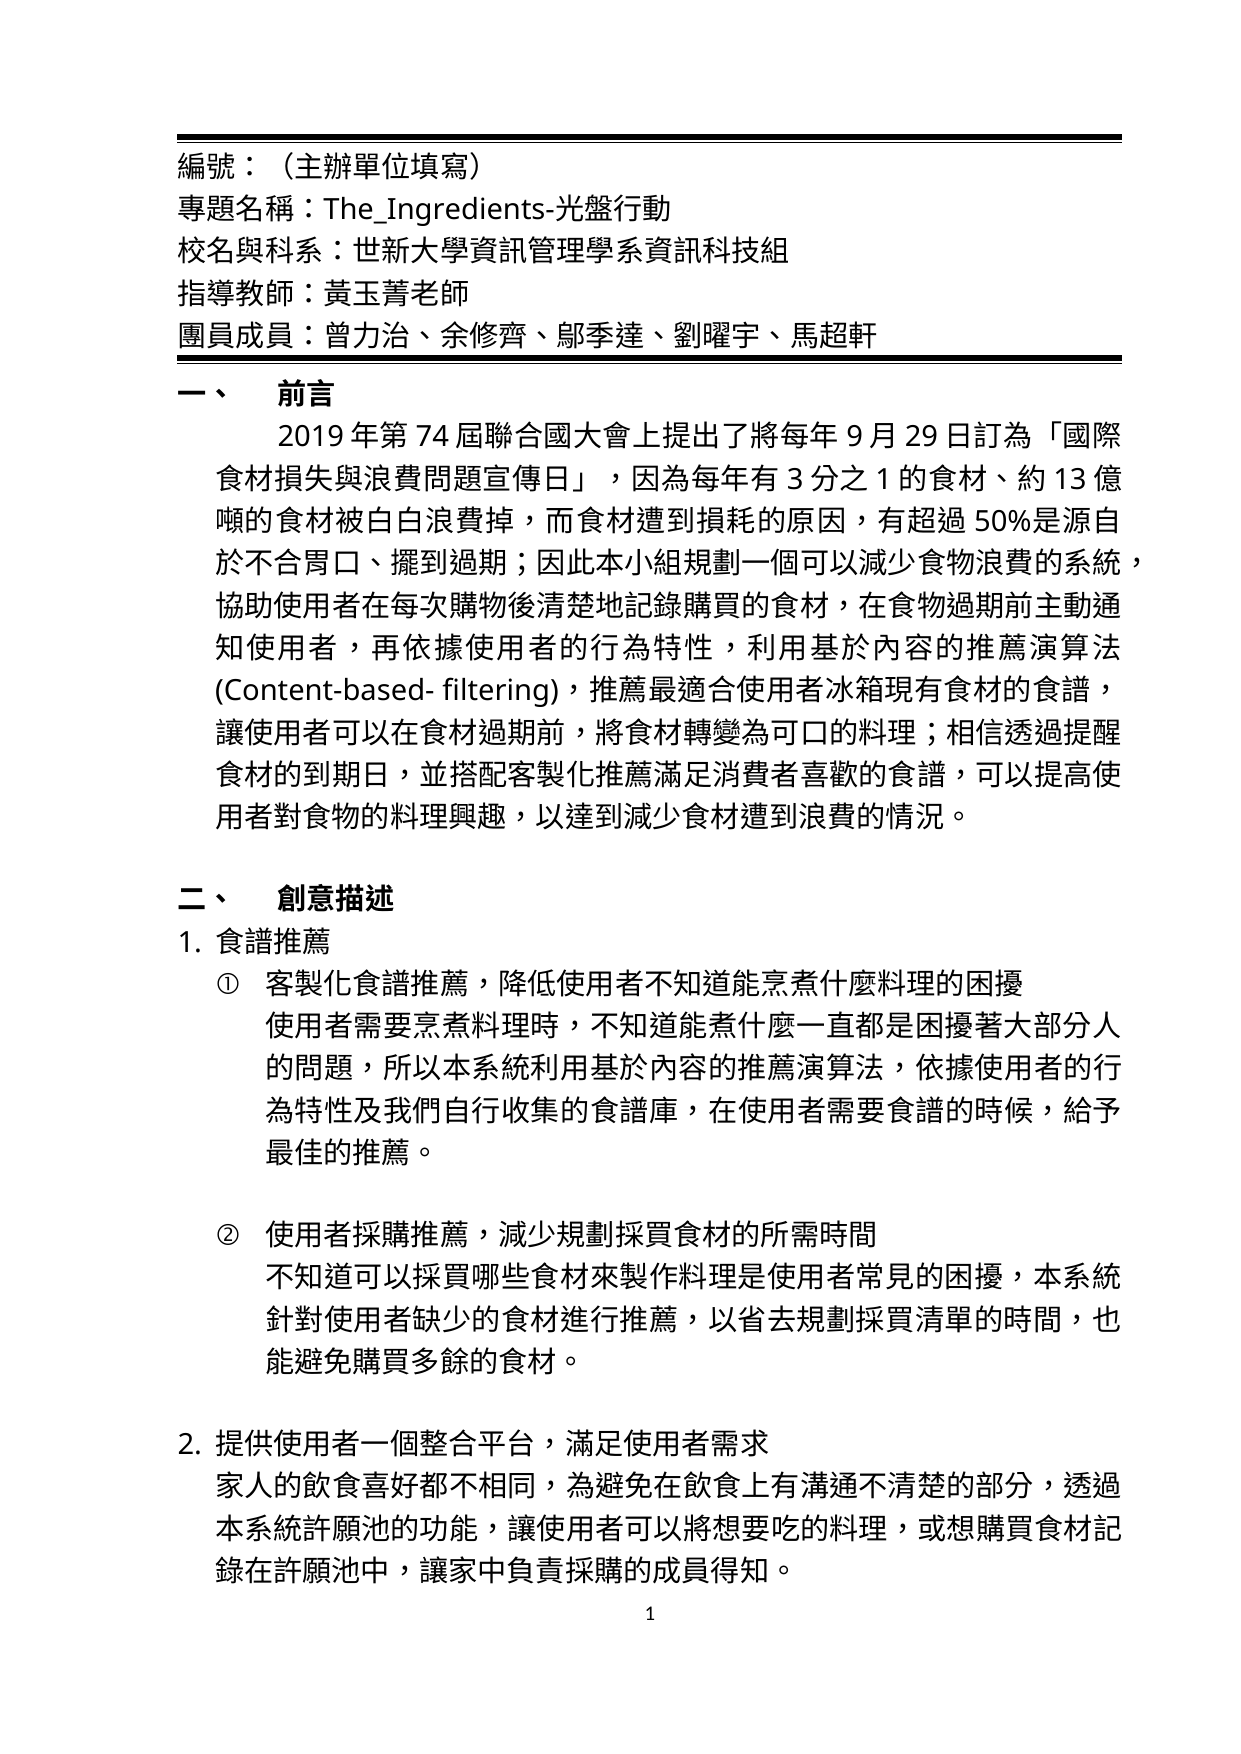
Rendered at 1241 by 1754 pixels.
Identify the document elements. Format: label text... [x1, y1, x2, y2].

list 不知道可以採買哪些食材來製作料理是使用者常見的困擾，本系統針對使用者缺少的食材進行推薦，以省去規劃採買清單的時間，也能避免購買多餘的食材。 [265, 1254, 1122, 1381]
text 專題名稱：The_Ingredients-光盤行動 [177, 186, 1122, 228]
text 編號：（主辦單位填寫） [177, 143, 1122, 186]
text 校名與科系：世新大學資訊管理學系資訊科技組 [177, 228, 1122, 270]
list 提供使用者一個整合平台，滿足使用者需求 [177, 1421, 1122, 1463]
text 指導教師：黃玉菁老師 [177, 270, 1122, 303]
list 使用者採購推薦，減少規劃採買食材的所需時間 [215, 1212, 1122, 1254]
list 2019年第74屆聯合國大會上提出了將每年9月29日訂為「國際食材損失與浪費問題宣傳日」，因為每年有3分之1的食材、約13億噸的食材被白白浪費掉，而食材遭到損耗的原因，有超過50%是源自於不合胃口、擺到過期；因此本小組規劃一個可以減少食物浪費的系統，協助使用者在每次購物後清楚地記錄購買的食材，在食物過期前主動通知使用者，再依據使用者的行為特性，利用基於內容的推薦演算法(Content-based- filtering)，推薦最適合使用者冰箱現有食材的食譜，讓使用者可以在食材過期前，將食材轉變為可口的料理；相信透過提醒食材的到期日，並搭配客製化推薦滿足消費者喜歡的食譜，可以提高使用者對食物的料理興趣，以達到減少食材遭到浪費的情況。 [215, 413, 1122, 836]
list 家人的飲食喜好都不相同，為避免在飲食上有溝通不清楚的部分，透過本系統許願池的功能，讓使用者可以將想要吃的料理，或想購買食材記錄在許願池中，讓家中負責採購的成員得知。 [215, 1463, 1122, 1590]
list 創意描述 [177, 876, 1122, 918]
list 使用者需要烹煮料理時，不知道能煮什麼一直都是困擾著大部分人的問題，所以本系統利用基於內容的推薦演算法，依據使用者的行為特性及我們自行收集的食譜庫，在使用者需要食譜的時候，給予最佳的推薦。 [265, 1003, 1122, 1172]
list 前言 [177, 371, 1122, 413]
text 團員成員：曾力治、余修齊、鄔季達、劉曜宇、馬超軒 [177, 303, 1122, 355]
list 食譜推薦 [177, 918, 1122, 961]
list 客製化食譜推薦，降低使用者不知道能烹煮什麼料理的困擾 [215, 961, 1122, 1003]
